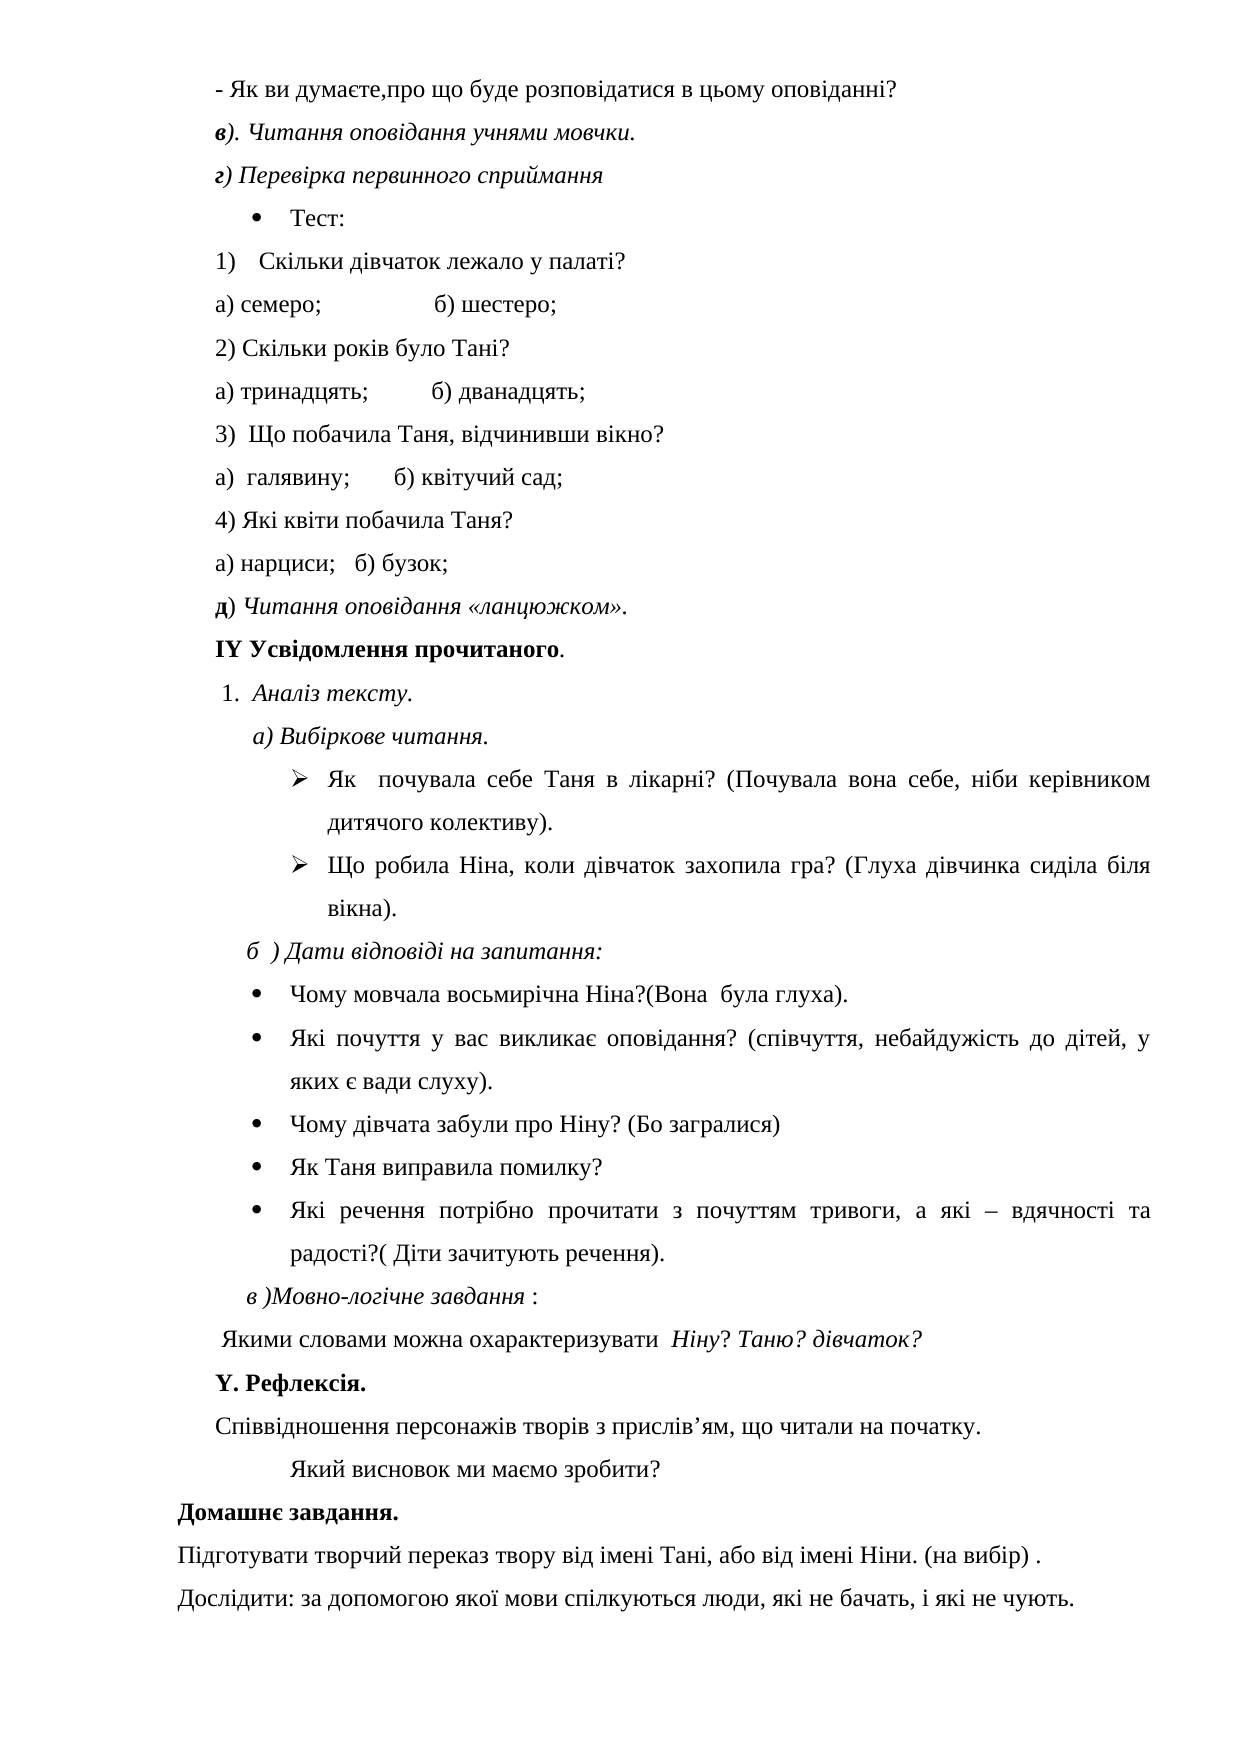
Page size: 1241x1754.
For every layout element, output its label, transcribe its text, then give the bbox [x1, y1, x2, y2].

list Що робила Ніна, коли дівчаток захопила гра? (Глуха дівчинка сиділа біля вікна). [290, 850, 1152, 922]
text а) нарциси; б) бузок; [215, 548, 1152, 577]
text а) тринадцять; б) дванадцять; [215, 376, 1152, 404]
text 2) Скільки років було Тані? [215, 333, 1152, 361]
text в). Читання оповідання учнями мовчки. [215, 117, 1152, 146]
list Які речення потрібно прочитати з почуттям тривоги, а які – вдячності та радості?( Діти зачитують речення). [252, 1195, 1152, 1267]
text Домашнє завдання. [177, 1497, 1152, 1526]
list Як почувала себе Таня в лікарні? (Почувала вона себе, ніби керівником дитячого колективу). [290, 764, 1152, 836]
text б ) Дати відповіді на запитання: [215, 936, 1152, 965]
text а) галявину; б) квітучий сад; [215, 462, 1152, 491]
text - Як ви думаєте,про що буде розповідатися в цьому оповіданні? [215, 74, 1152, 103]
text Співвідношення персонажів творів з прислів’ям, що читали на початку. [215, 1411, 1152, 1439]
text г) Перевірка первинного сприймання [215, 160, 1152, 189]
list Скільки дівчаток лежало у палаті? [215, 246, 1152, 275]
text д) Читання оповідання «ланцюжком». [215, 591, 1152, 620]
list Як Таня виправила помилку? [252, 1152, 1152, 1181]
text Y. Рефлексія. [215, 1368, 1152, 1396]
text 1. Аналіз тексту. [177, 678, 1152, 706]
list Чому дівчата забули про Ніну? (Бо загралися) [252, 1109, 1152, 1138]
text Підготувати творчий переказ твору від імені Тані, або від імені Ніни. (на вибір) . [177, 1540, 1152, 1569]
list Чому мовчала восьмирічна Ніна?(Вона була глуха). [252, 979, 1152, 1008]
list Які почуття у вас викликає оповідання? (співчуття, небайдужість до дітей, у яких є вади слуху). [252, 1023, 1152, 1094]
text 4) Які квіти побачила Таня? [215, 505, 1152, 534]
text в )Мовно-логічне завдання : [177, 1281, 1152, 1310]
text Якими словами можна охарактеризувати Ніну? Таню? дівчаток? [177, 1324, 1152, 1353]
text ІY Усвідомлення прочитаного. [215, 634, 1152, 663]
text а) семеро; б) шестеро; [215, 289, 1152, 318]
text а) Вибіркове читання. [252, 721, 1152, 749]
text 3) Що побачила Таня, відчинивши вікно? [215, 419, 1152, 448]
list Який висновок ми маємо зробити? [290, 1454, 1152, 1483]
text Дослідити: за допомогою якої мови спілкуються люди, які не бачать, і які не чують. [177, 1583, 1152, 1612]
list Тест: [252, 203, 1152, 232]
